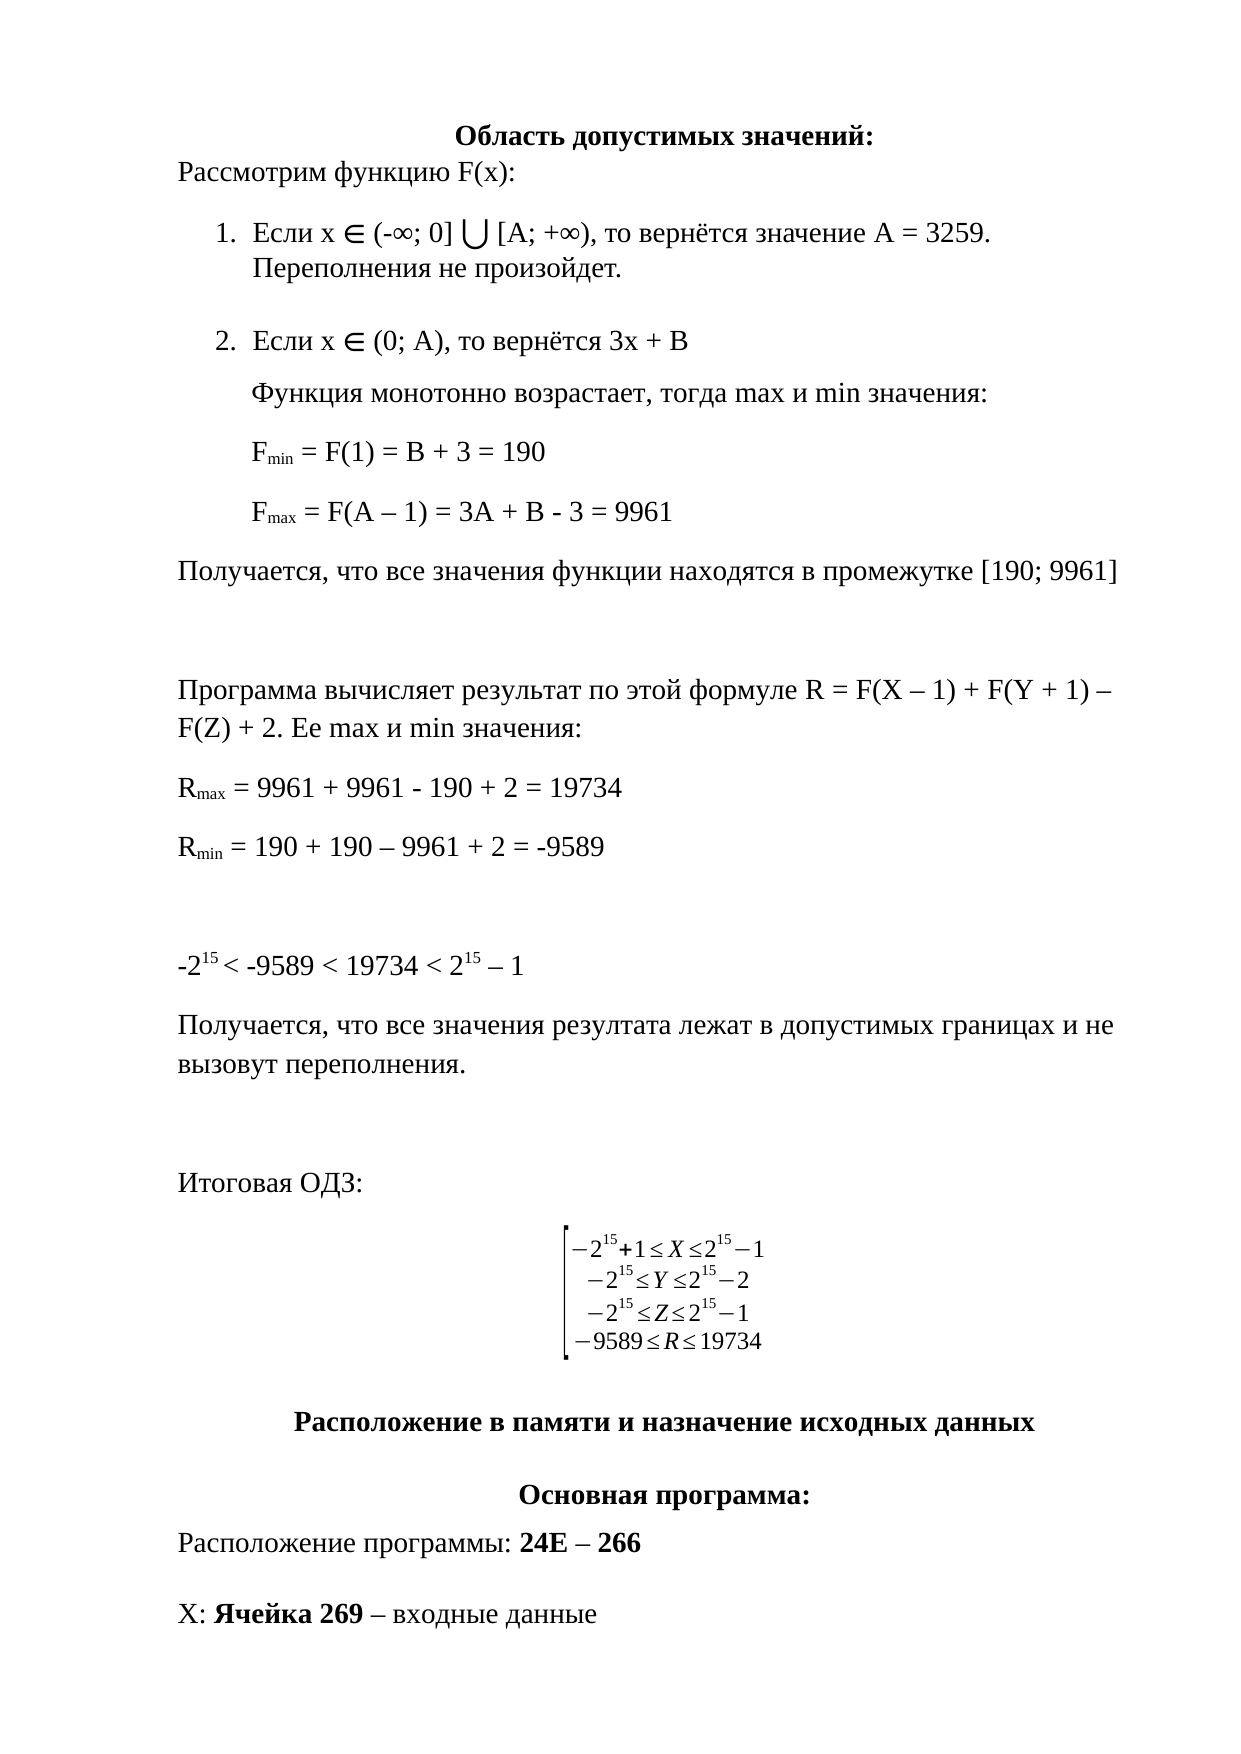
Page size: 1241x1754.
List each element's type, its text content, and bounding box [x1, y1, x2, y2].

text Rmin = 190 + 190 – 9961 + 2 = -9589 [177, 829, 1152, 863]
text X: Ячейка 269 – входные данные [177, 1596, 1152, 1629]
text Итоговая ОДЗ: [177, 1165, 1152, 1198]
text Рассмотрим функцию F(x): [177, 154, 1152, 187]
text Основная программа: [177, 1477, 1152, 1510]
list Если x ∈ (0; A), то вернётся 3x + B [215, 321, 1152, 356]
text Программа вычисляет результат по этой формуле R = F(X – 1) + F(Y + 1) – F(Z) + 2. Ее max и min значения: [177, 672, 1152, 744]
text Fmin = F(1) = B + 3 = 190 [251, 434, 1152, 468]
text Получается, что все значения функции находятся в промежутке [190; 9961] [177, 553, 1152, 587]
text Расположение программы: 24E – 266 [177, 1525, 1152, 1558]
text Получается, что все значения резултата лежат в допустимых границах и не вызовут переполнения. [177, 1007, 1152, 1079]
text Fmax = F(A – 1) = 3A + B - 3 = 9961 [251, 494, 1152, 527]
text Функция монотонно возрастает, тогда max и min значения: [251, 375, 1152, 409]
text Область допустимых значений: [177, 118, 1152, 152]
text Rmax = 9961 + 9961 - 190 + 2 = 19734 [177, 770, 1152, 803]
list Если x ∈ (-∞; 0] ⋃ [A; +∞), то вернётся значение A = 3259. Переполнения не произойдет. [215, 213, 1152, 284]
text -215 < -9589 < 19734 < 215 – 1 [177, 948, 1152, 982]
text Расположение в памяти и назначение исходных данных [177, 1404, 1152, 1437]
